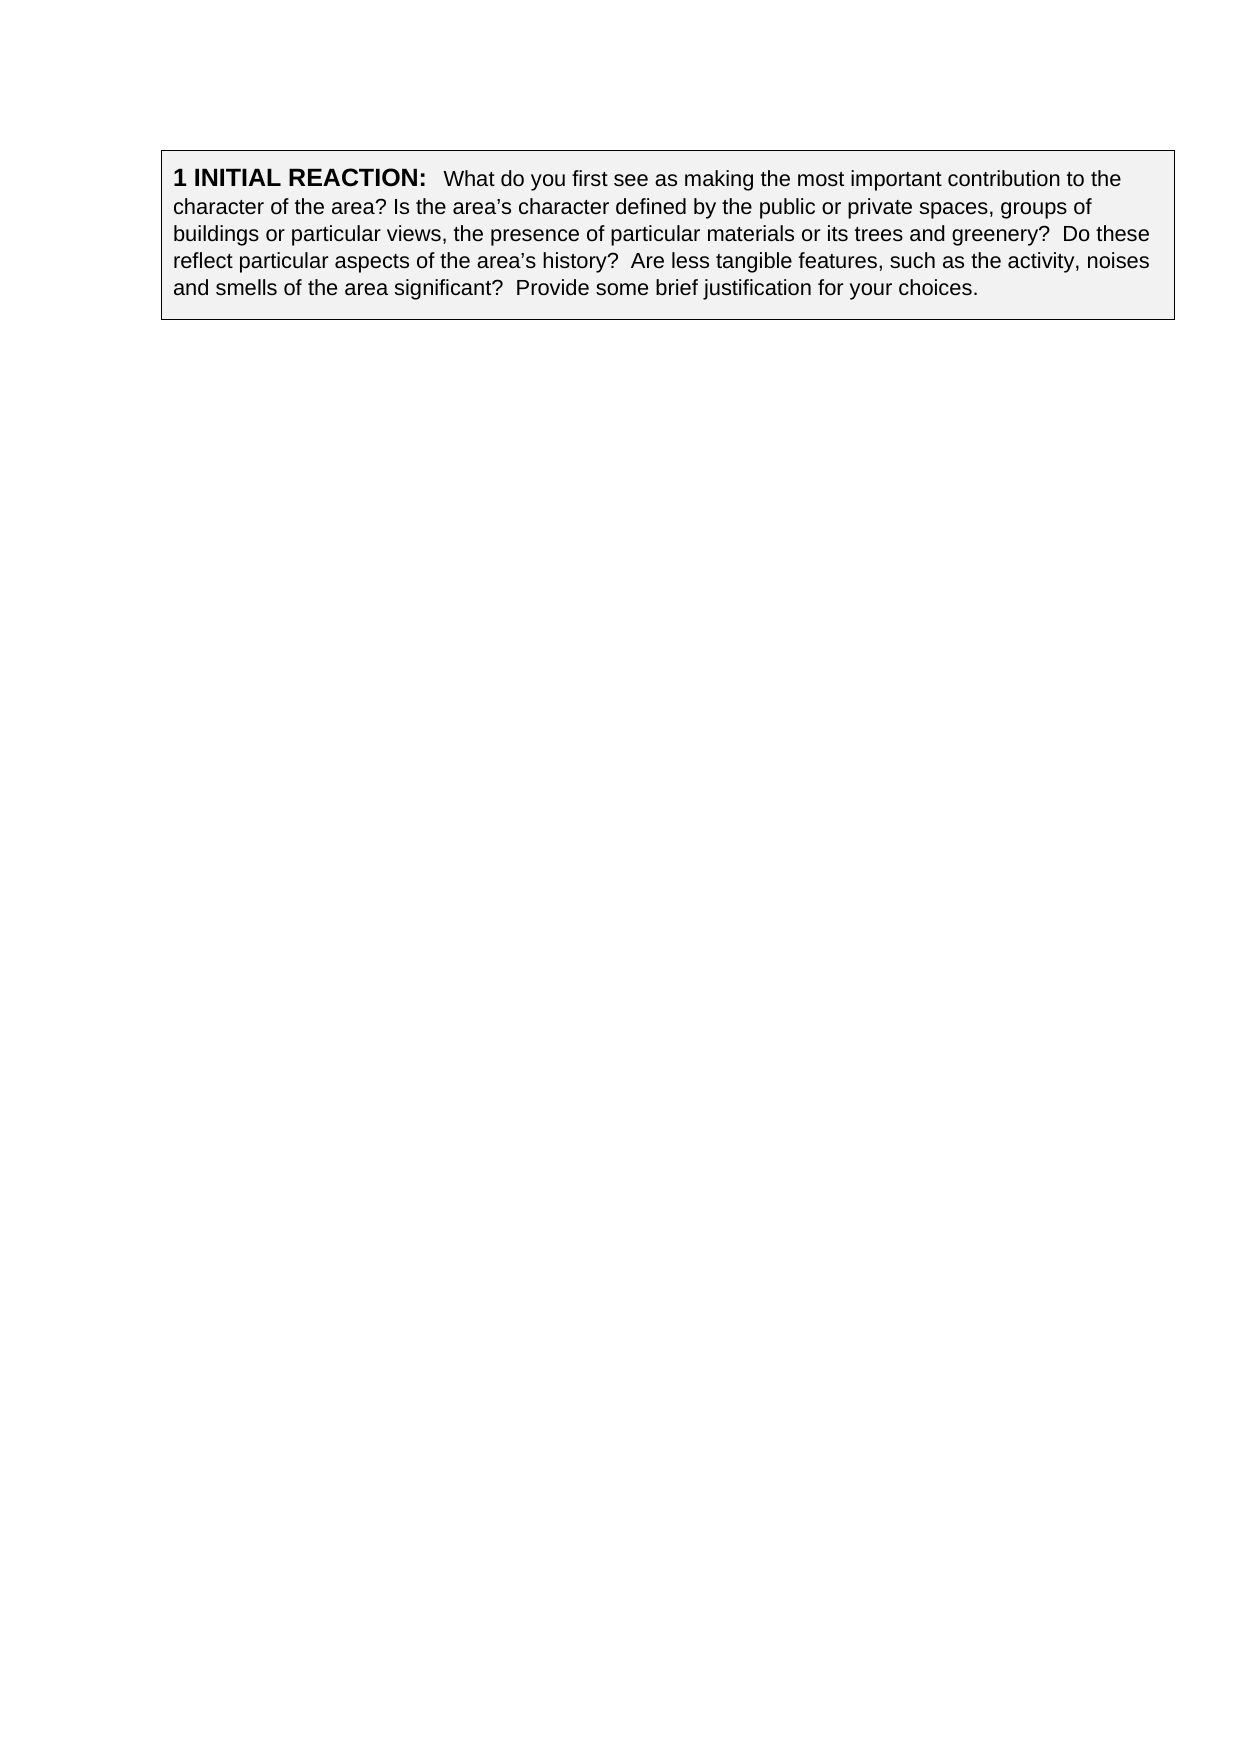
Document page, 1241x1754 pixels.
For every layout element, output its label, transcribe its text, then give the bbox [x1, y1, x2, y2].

table_header 1 Initial Reaction: What do you first see as making the most important contribution to the character of the area? Is the area’s character defined by the public or private spaces, groups of buildings or particular views, the presence of particular materials or its trees and greenery? Do these reflect particular aspects of the area’s history? Are less tangible features, such as the activity, noises and smells of the area significant? Provide some brief justification for your choices. [162, 151, 1174, 319]
